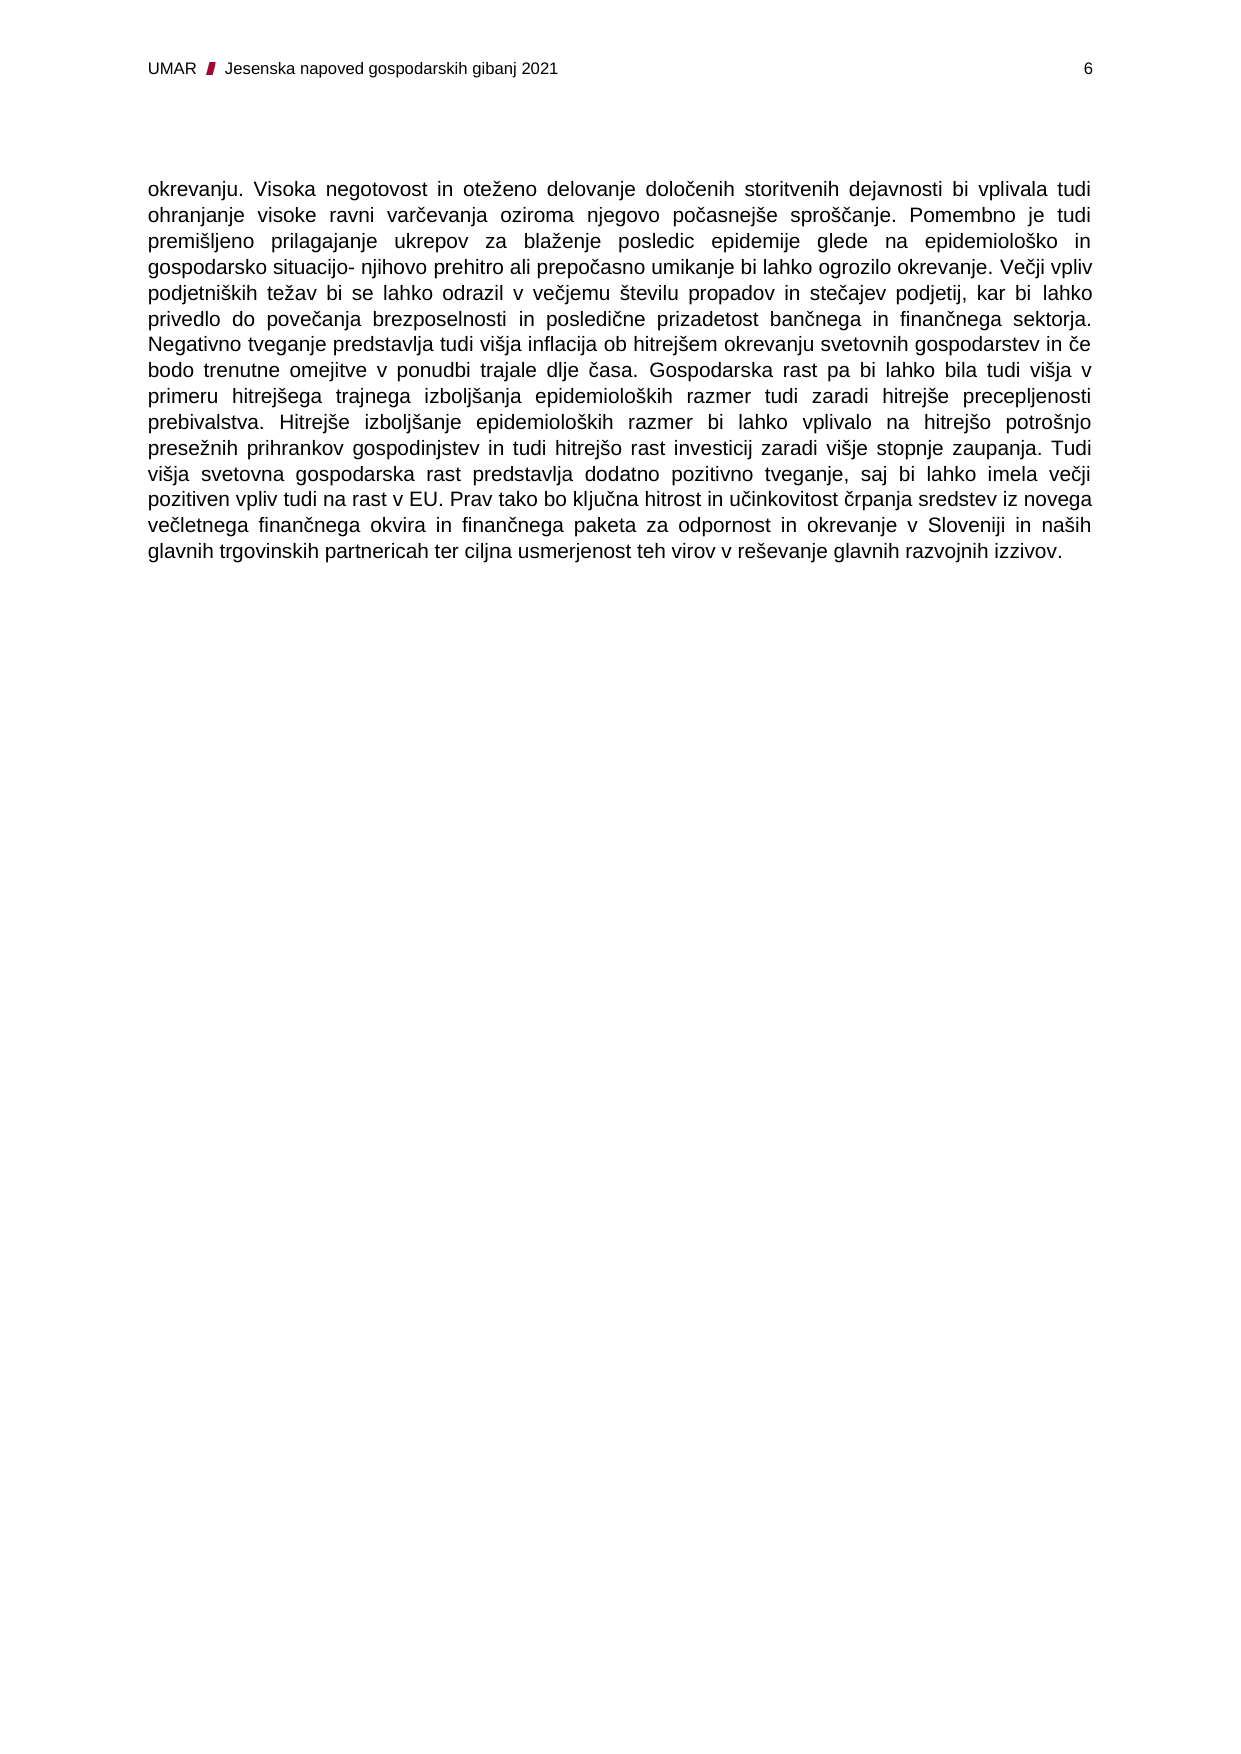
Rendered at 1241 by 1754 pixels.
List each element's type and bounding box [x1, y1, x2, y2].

text [148, 177, 1092, 563]
picture [206, 62, 216, 75]
